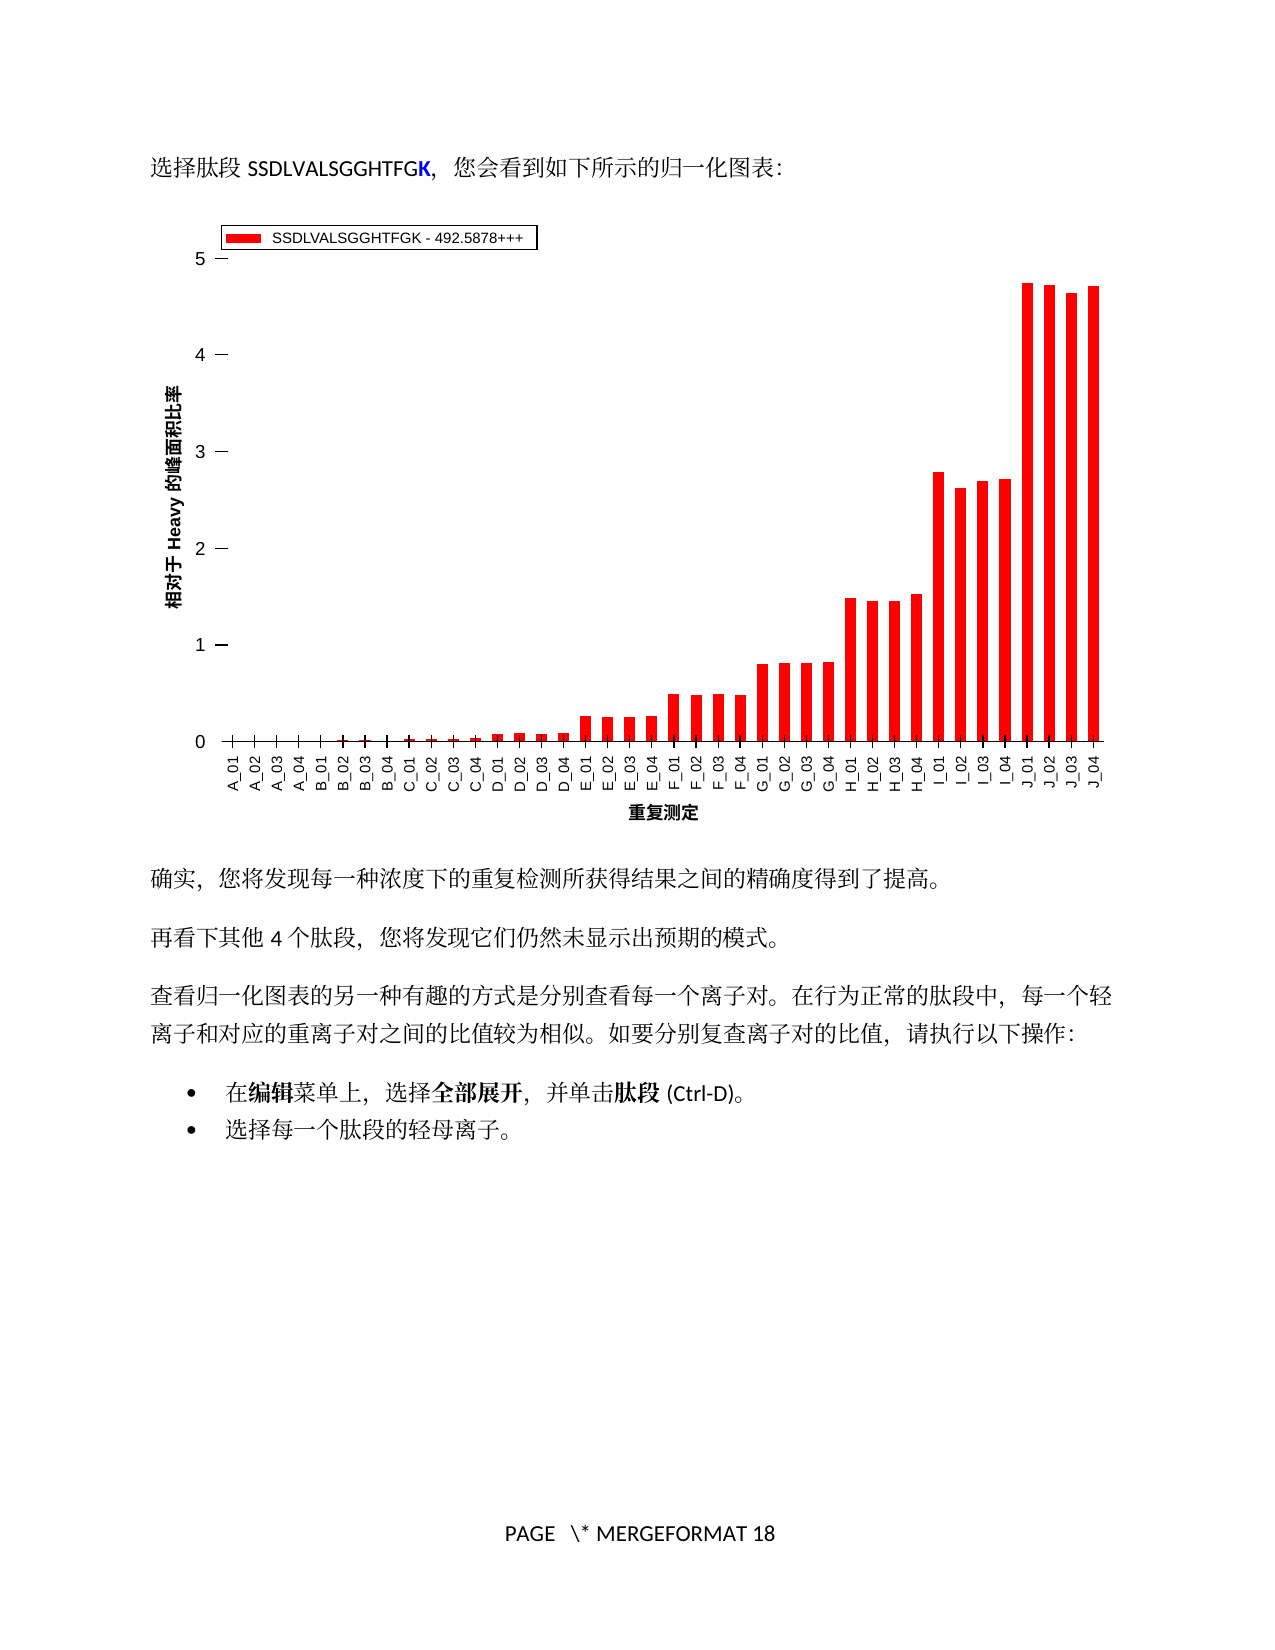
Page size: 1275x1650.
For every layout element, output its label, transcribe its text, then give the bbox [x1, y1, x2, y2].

text 选择肽段 SSDLVALSGGHTFGK，您会看到如下所示的归一化图表： [150, 150, 1125, 183]
list 选择每一个肽段的轻母离子。 [187, 1112, 1125, 1145]
list 在编辑菜单上，选择全部展开，并单击肽段 (Ctrl-D)。 [187, 1075, 1125, 1108]
text 确实，您将发现每一种浓度下的重复检测所获得结果之间的精确度得到了提高。 [150, 861, 1125, 894]
text 再看下其他 4 个肽段，您将发现它们仍然未显示出预期的模式。 [150, 919, 1125, 952]
text 查看归一化图表的另一种有趣的方式是分别查看每一个离子对。在行为正常的肽段中，每一个轻离子和对应的重离子对之间的比值较为相似。如要分别复查离子对的比值，请执行以下操作： [150, 978, 1125, 1049]
